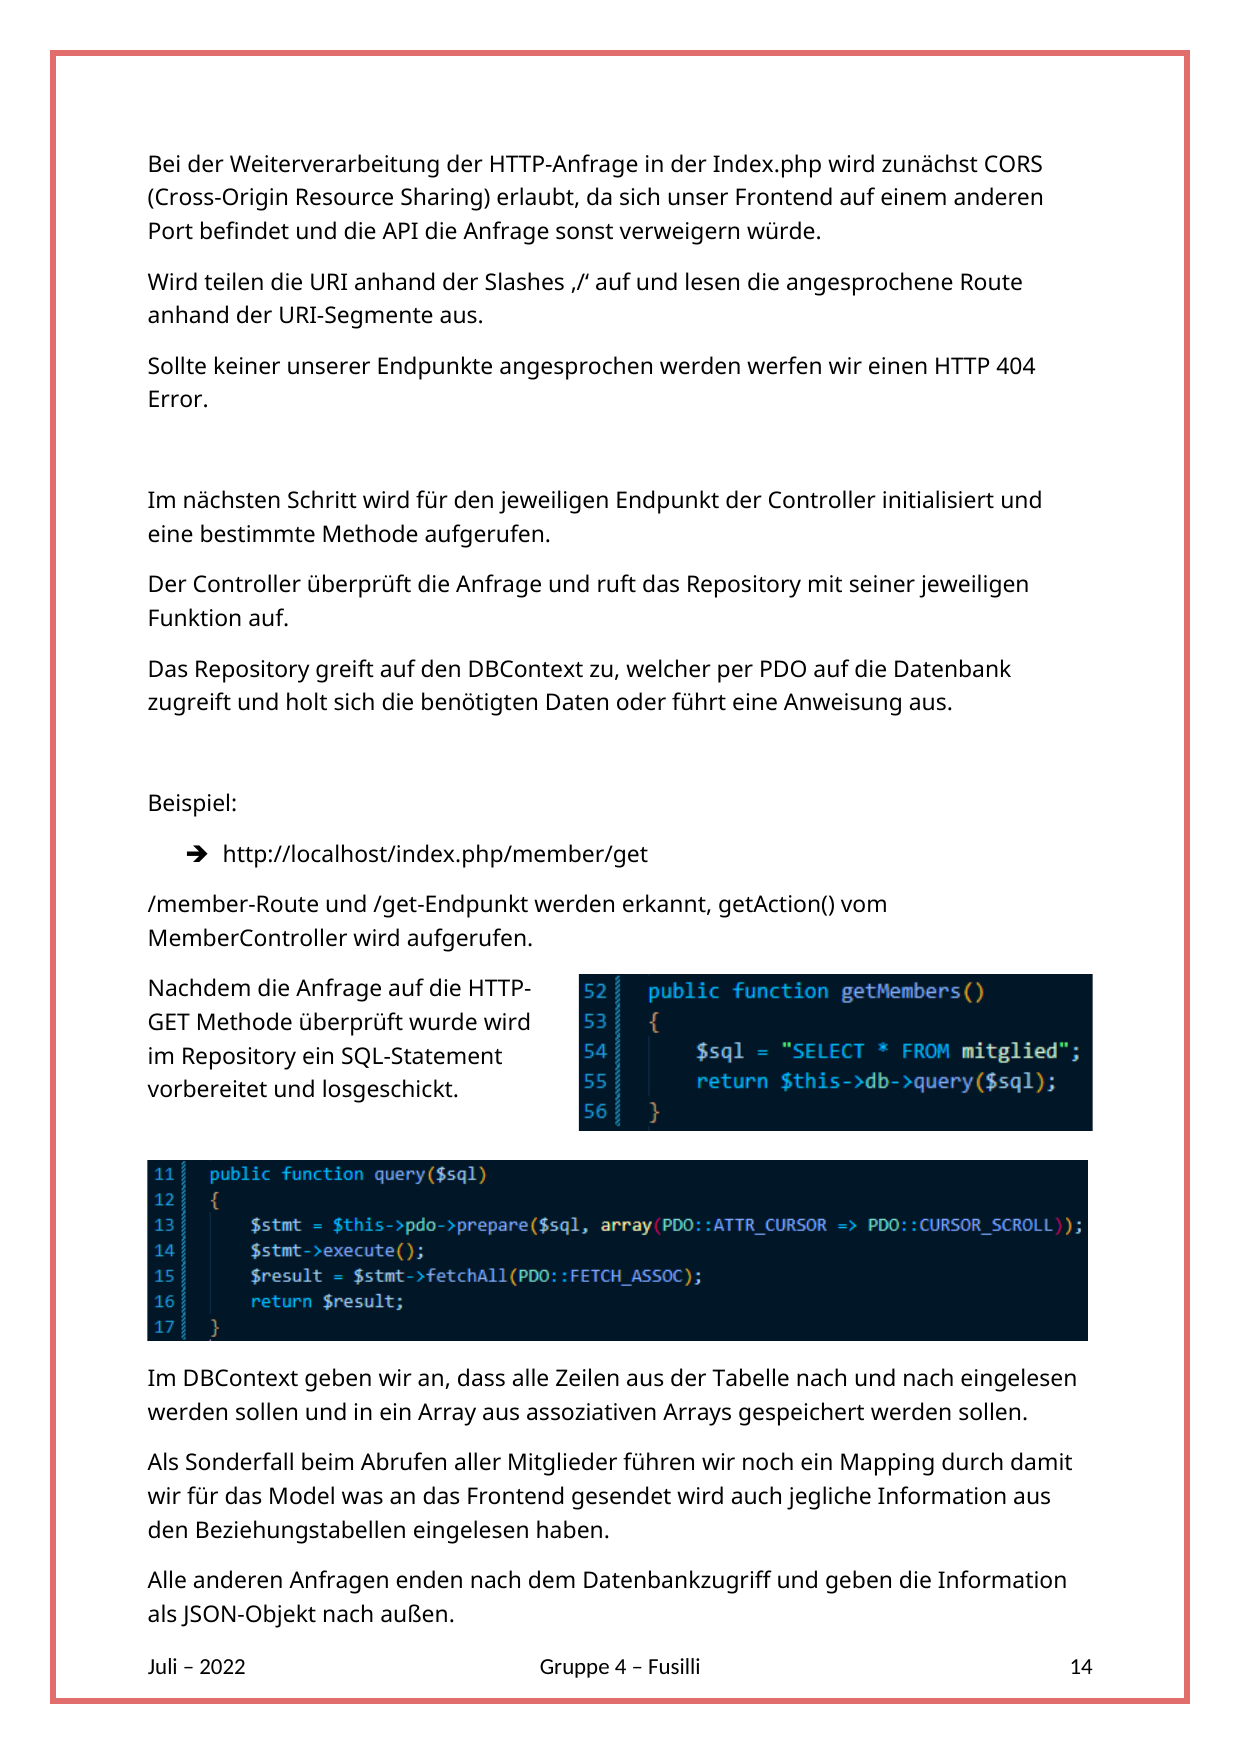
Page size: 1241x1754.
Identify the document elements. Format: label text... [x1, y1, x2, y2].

text Als Sonderfall beim Abrufen aller Mitglieder führen wir noch ein Mapping durch damit wir für das Model was an das Frontend gesendet wird auch jegliche Information aus den Beziehungstabellen eingelesen haben. [147, 1446, 1093, 1545]
text /member-Route und /get-Endpunkt werden erkannt, getAction() vom MemberController wird aufgerufen. [147, 888, 1093, 953]
text Bei der Weiterverarbeitung der HTTP-Anfrage in der Index.php wird zunächst CORS (Cross-Origin Resource Sharing) erlaubt, da sich unser Frontend auf einem anderen Port befindet und die API die Anfrage sonst verweigern würde. [147, 147, 1093, 246]
text Wird teilen die URI anhand der Slashes ‚/‘ auf und lesen die angesprochene Route anhand der URI-Segmente aus. [147, 265, 1093, 330]
list http://localhost/index.php/member/get [185, 837, 1093, 869]
picture [578, 974, 1093, 1131]
text Das Repository greift auf den DBContext zu, welcher per PDO auf die Datenbank zugreift und holt sich die benötigten Daten oder führt eine Anweisung aus. [147, 652, 1093, 717]
text Alle anderen Anfragen enden nach dem Datenbankzugriff und geben die Information als JSON-Objekt nach außen. [147, 1564, 1093, 1629]
text Beispiel: [147, 787, 1093, 818]
text Sollte keiner unserer Endpunkte angesprochen werden werfen wir einen HTTP 404 Error. [147, 349, 1093, 414]
picture [147, 1160, 1088, 1341]
text Im nächsten Schritt wird für den jeweiligen Endpunkt der Controller initialisiert und eine bestimmte Methode aufgerufen. [147, 484, 1093, 549]
text Der Controller überprüft die Anfrage und ruft das Repository mit seiner jeweiligen Funktion auf. [147, 568, 1093, 633]
